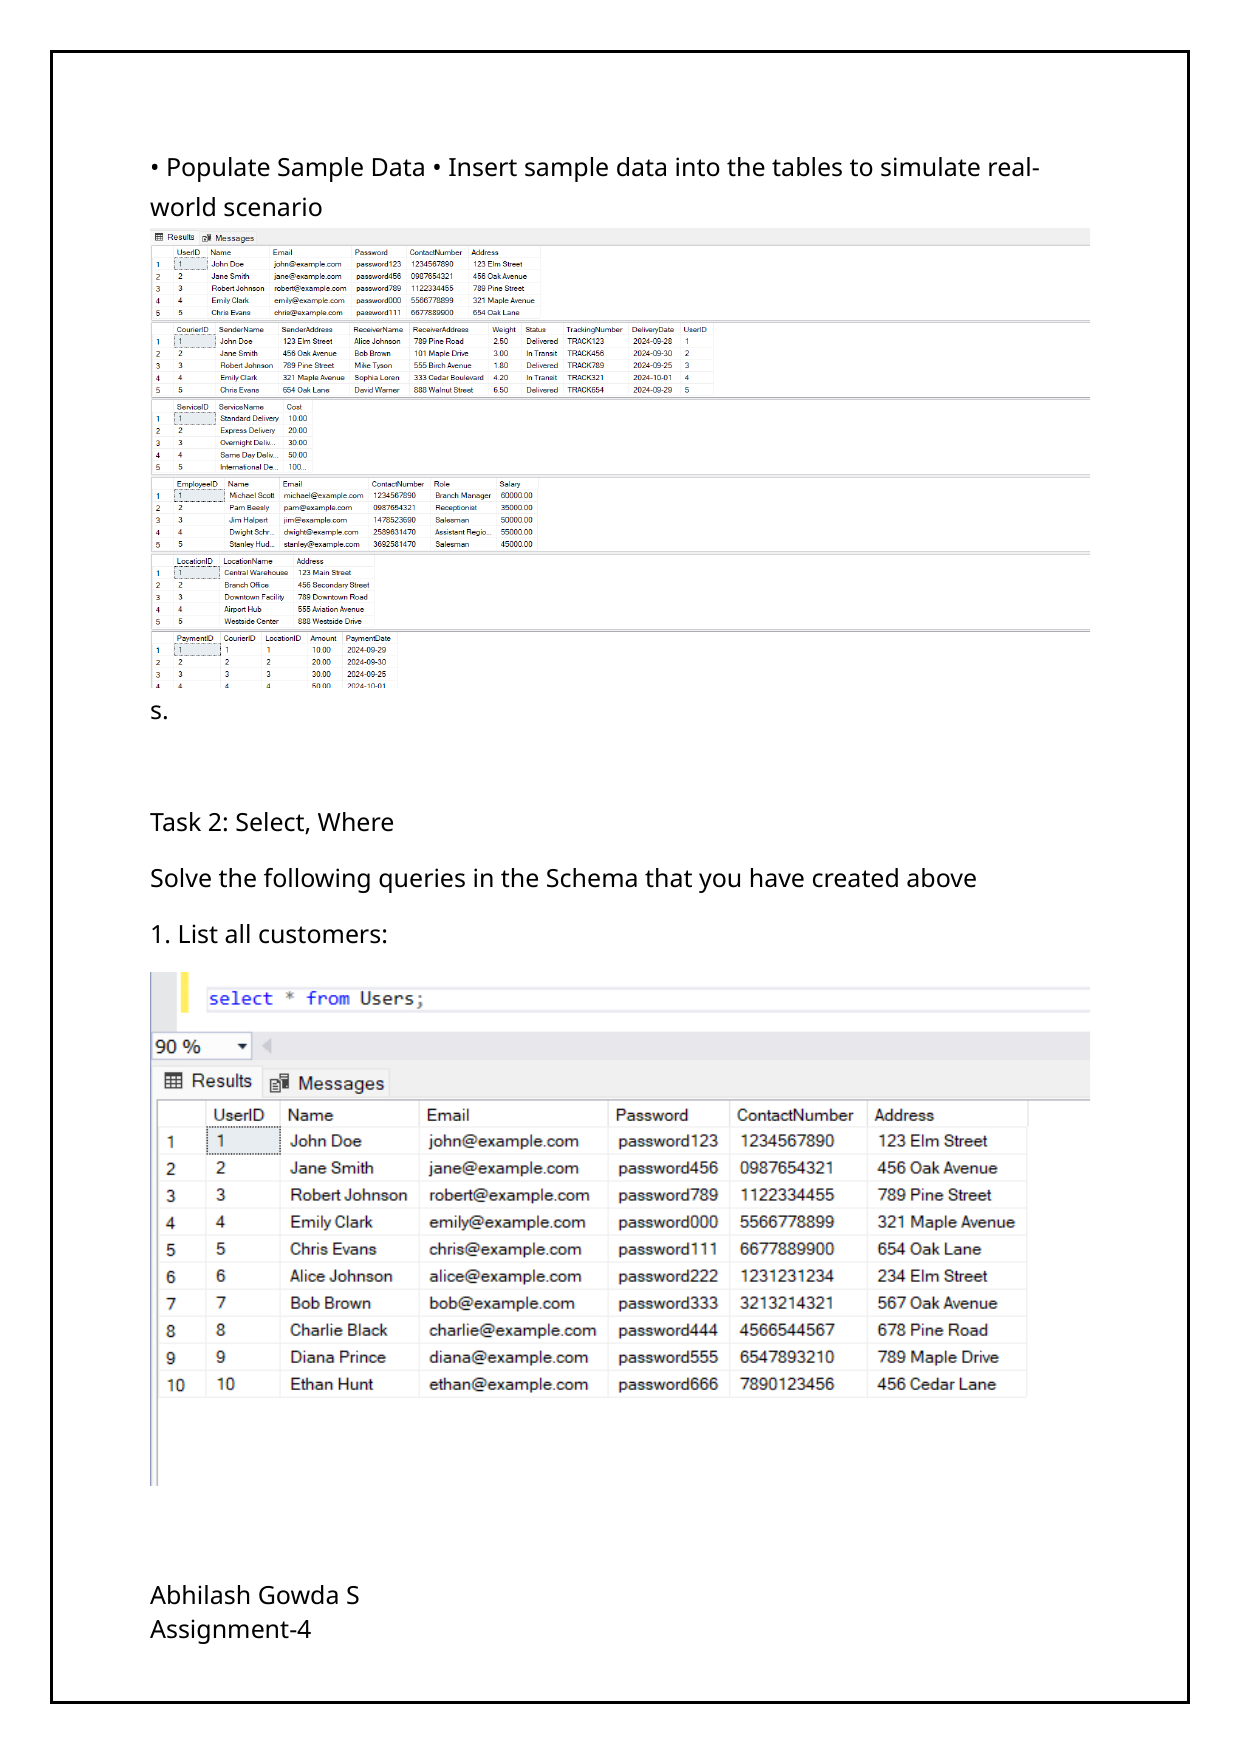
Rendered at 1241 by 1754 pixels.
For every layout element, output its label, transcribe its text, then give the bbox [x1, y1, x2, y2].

text • Populate Sample Data • Insert sample data into the tables to simulate real-world scenarios. [150, 150, 1090, 228]
text Task 2: Select, Where [150, 804, 1090, 839]
picture [150, 228, 1091, 688]
picture [150, 972, 1091, 1486]
text 1. List all customers: [150, 916, 1090, 950]
text Solve the following queries in the Schema that you have created above [150, 860, 1090, 894]
text • Populate Sample Data • Insert sample data into the tables to simulate real-world scenarios. [150, 688, 1090, 727]
